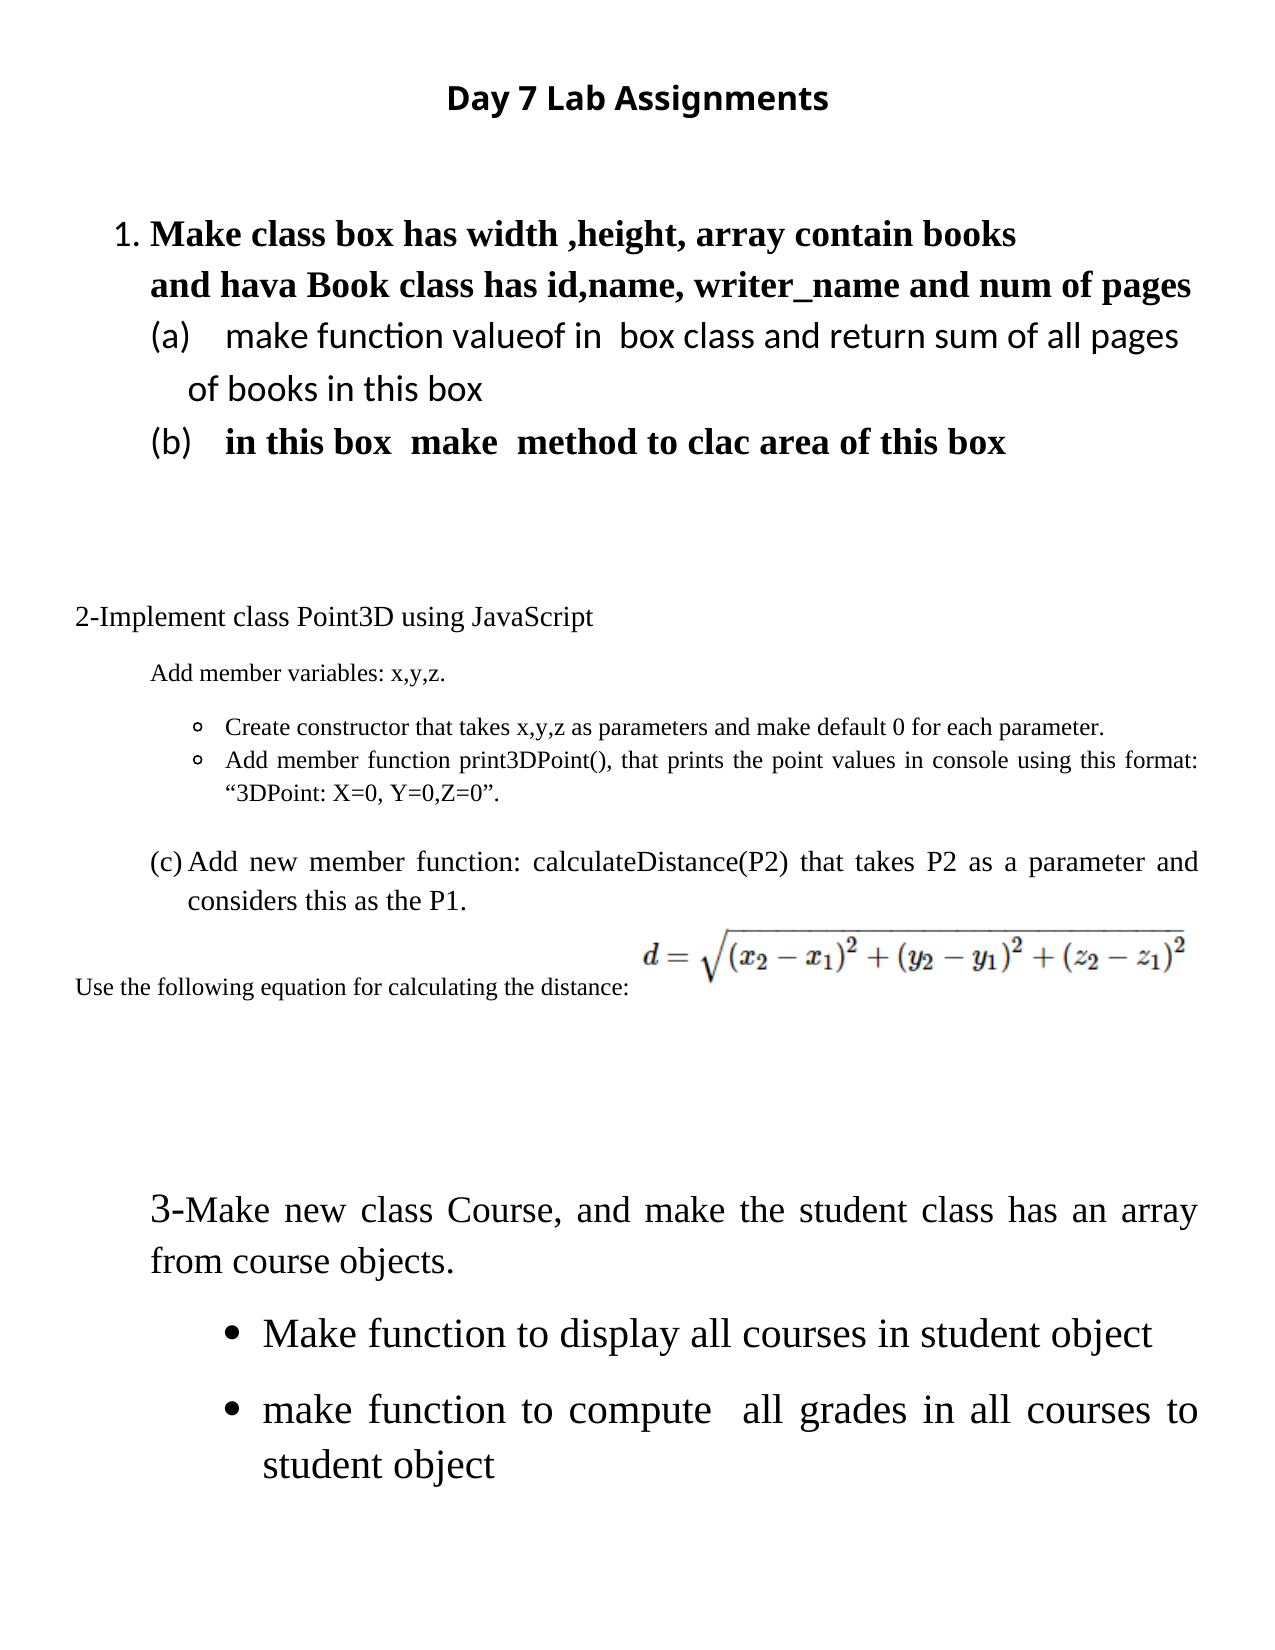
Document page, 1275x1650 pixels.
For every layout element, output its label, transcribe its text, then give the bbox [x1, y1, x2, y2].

picture [636, 921, 1197, 995]
list 3-Make new class Course, and make the student class has an array from course objects. [150, 1184, 1200, 1281]
list Add member function print3DPoint(), that prints the point values in console using this format: “3DPoint: X=0, Y=0,Z=0”. [187, 745, 1200, 807]
list Create constructor that takes x,y,z as parameters and make default 0 for each parameter. [187, 712, 1200, 741]
list Make function to display all courses in student object [225, 1309, 1200, 1357]
list make function valueof in box class and return sum of all pages of books in this box [150, 312, 1200, 411]
list make function to compute all grades in all courses to student object [225, 1385, 1200, 1488]
text Add member variables: x,y,z. [150, 658, 1200, 687]
list Make class box has width ,height, array contain books [112, 210, 1200, 256]
list in this box make method to clac area of this box [150, 418, 1200, 463]
list Add new member function: calculateDistance(P2) that takes P2 as a parameter and considers this as the P1. [150, 844, 1200, 917]
list and hava Book class has id,name, writer_name and num of pages [150, 263, 1200, 306]
text Day 7 Lab Assignments [75, 75, 1200, 120]
list 2-Implement class Point3D using JavaScript [75, 599, 1200, 633]
